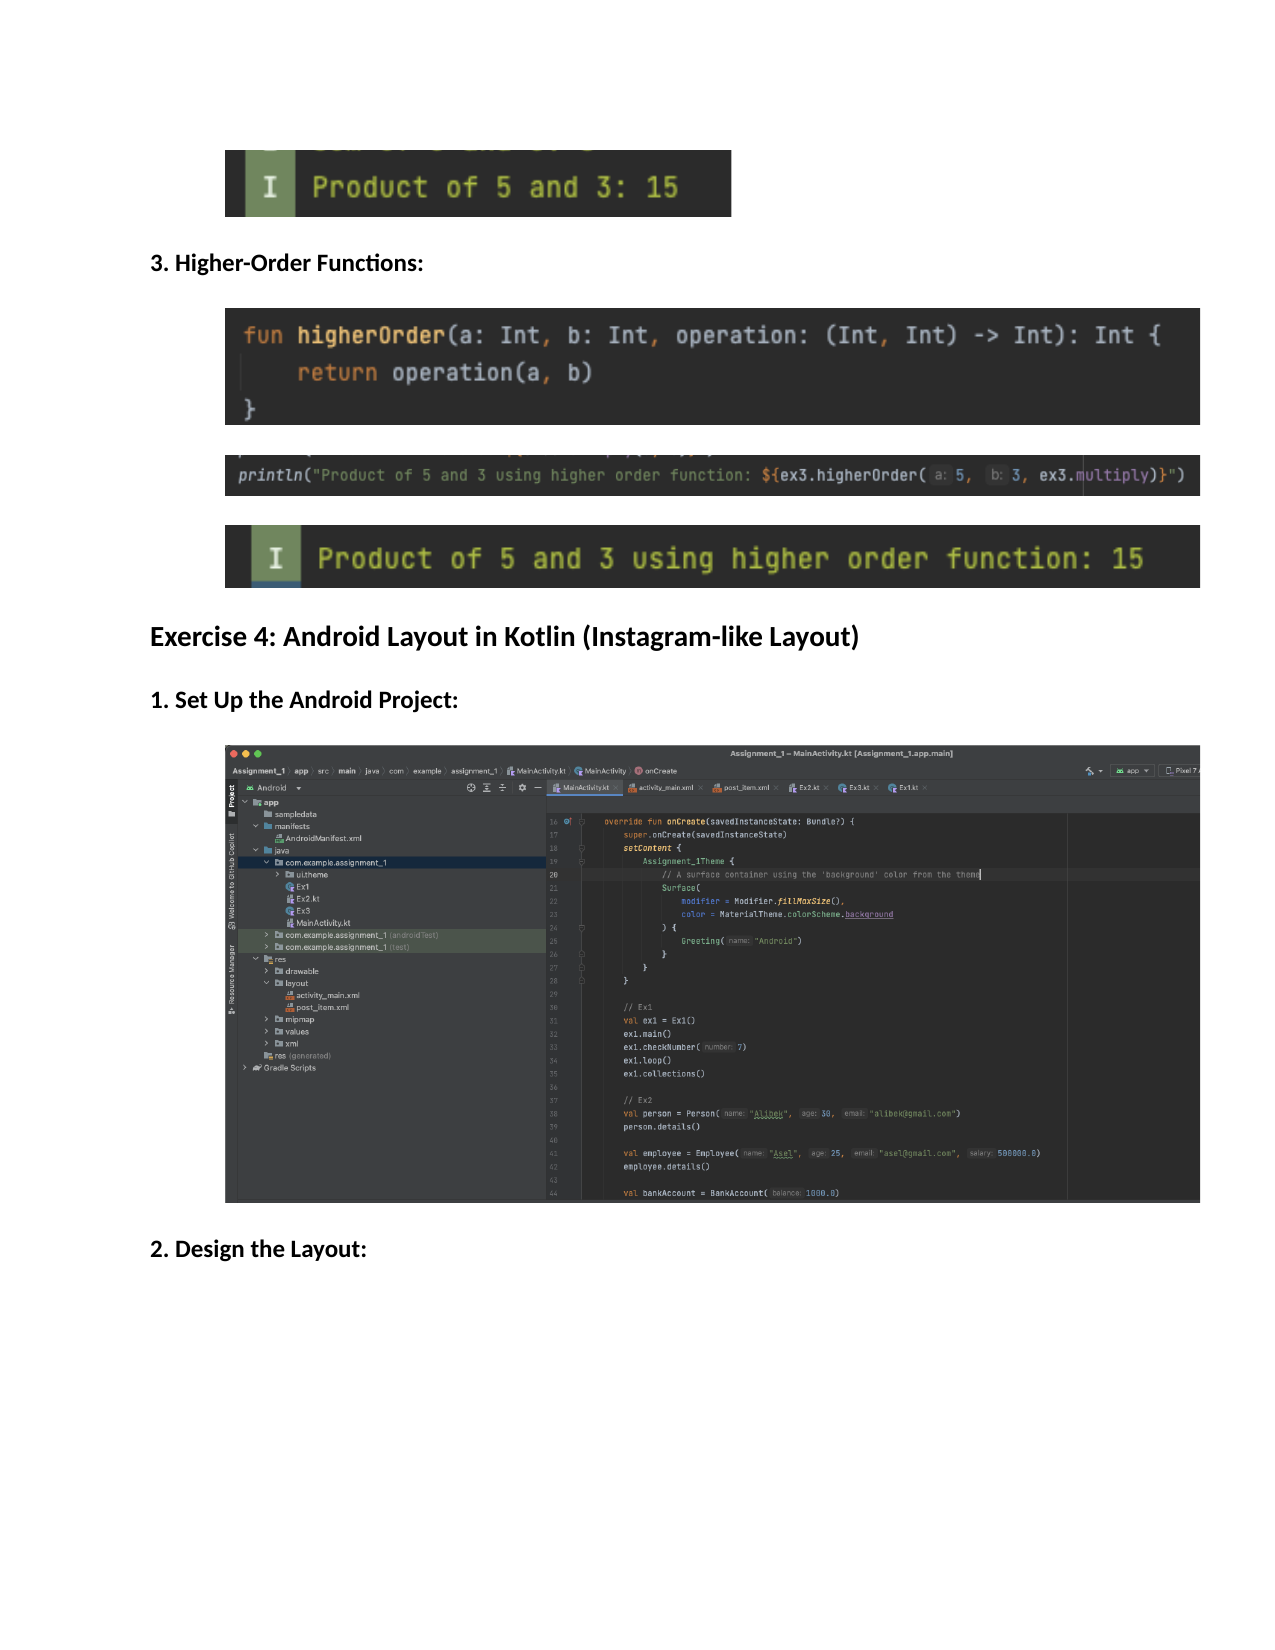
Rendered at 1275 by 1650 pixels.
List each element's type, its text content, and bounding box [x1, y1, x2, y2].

picture [225, 455, 1200, 496]
picture [225, 525, 1200, 588]
text Exercise 4: Android Layout in Kotlin (Instagram-like Layout) [150, 618, 1125, 654]
text 3. Higher-Order Functions: [150, 247, 1125, 278]
picture [225, 308, 1200, 425]
text 1. Set Up the Android Project: [150, 684, 1125, 715]
picture [225, 745, 1200, 1203]
text 2. Design the Layout: [150, 1233, 1125, 1263]
picture [225, 150, 732, 217]
